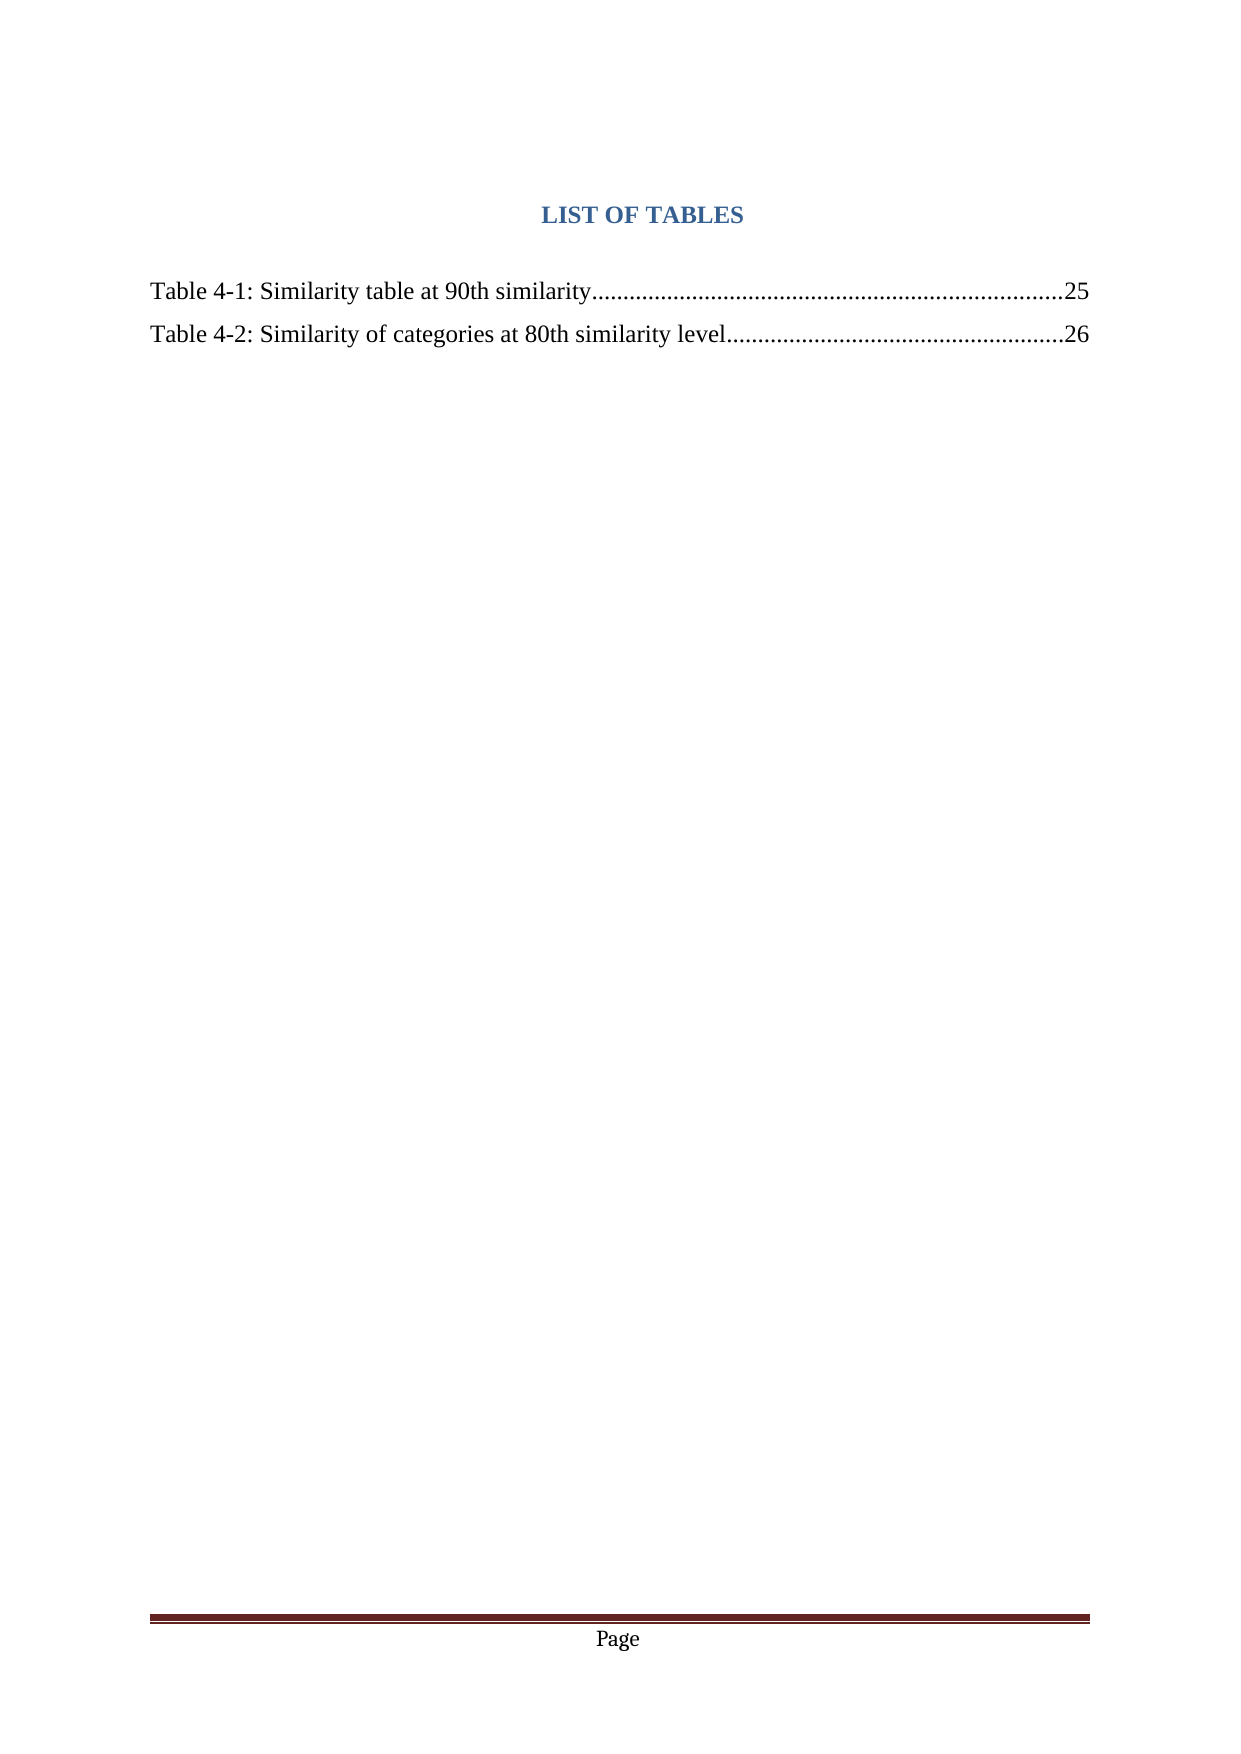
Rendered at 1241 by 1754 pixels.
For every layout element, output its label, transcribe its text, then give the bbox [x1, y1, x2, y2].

subtitle List of tables [195, 200, 1090, 229]
text Table 4-1: Similarity table at 90th similarity 25 [150, 276, 1090, 305]
text Table 4-2: Similarity of categories at 80th similarity level 26 [150, 319, 1090, 348]
